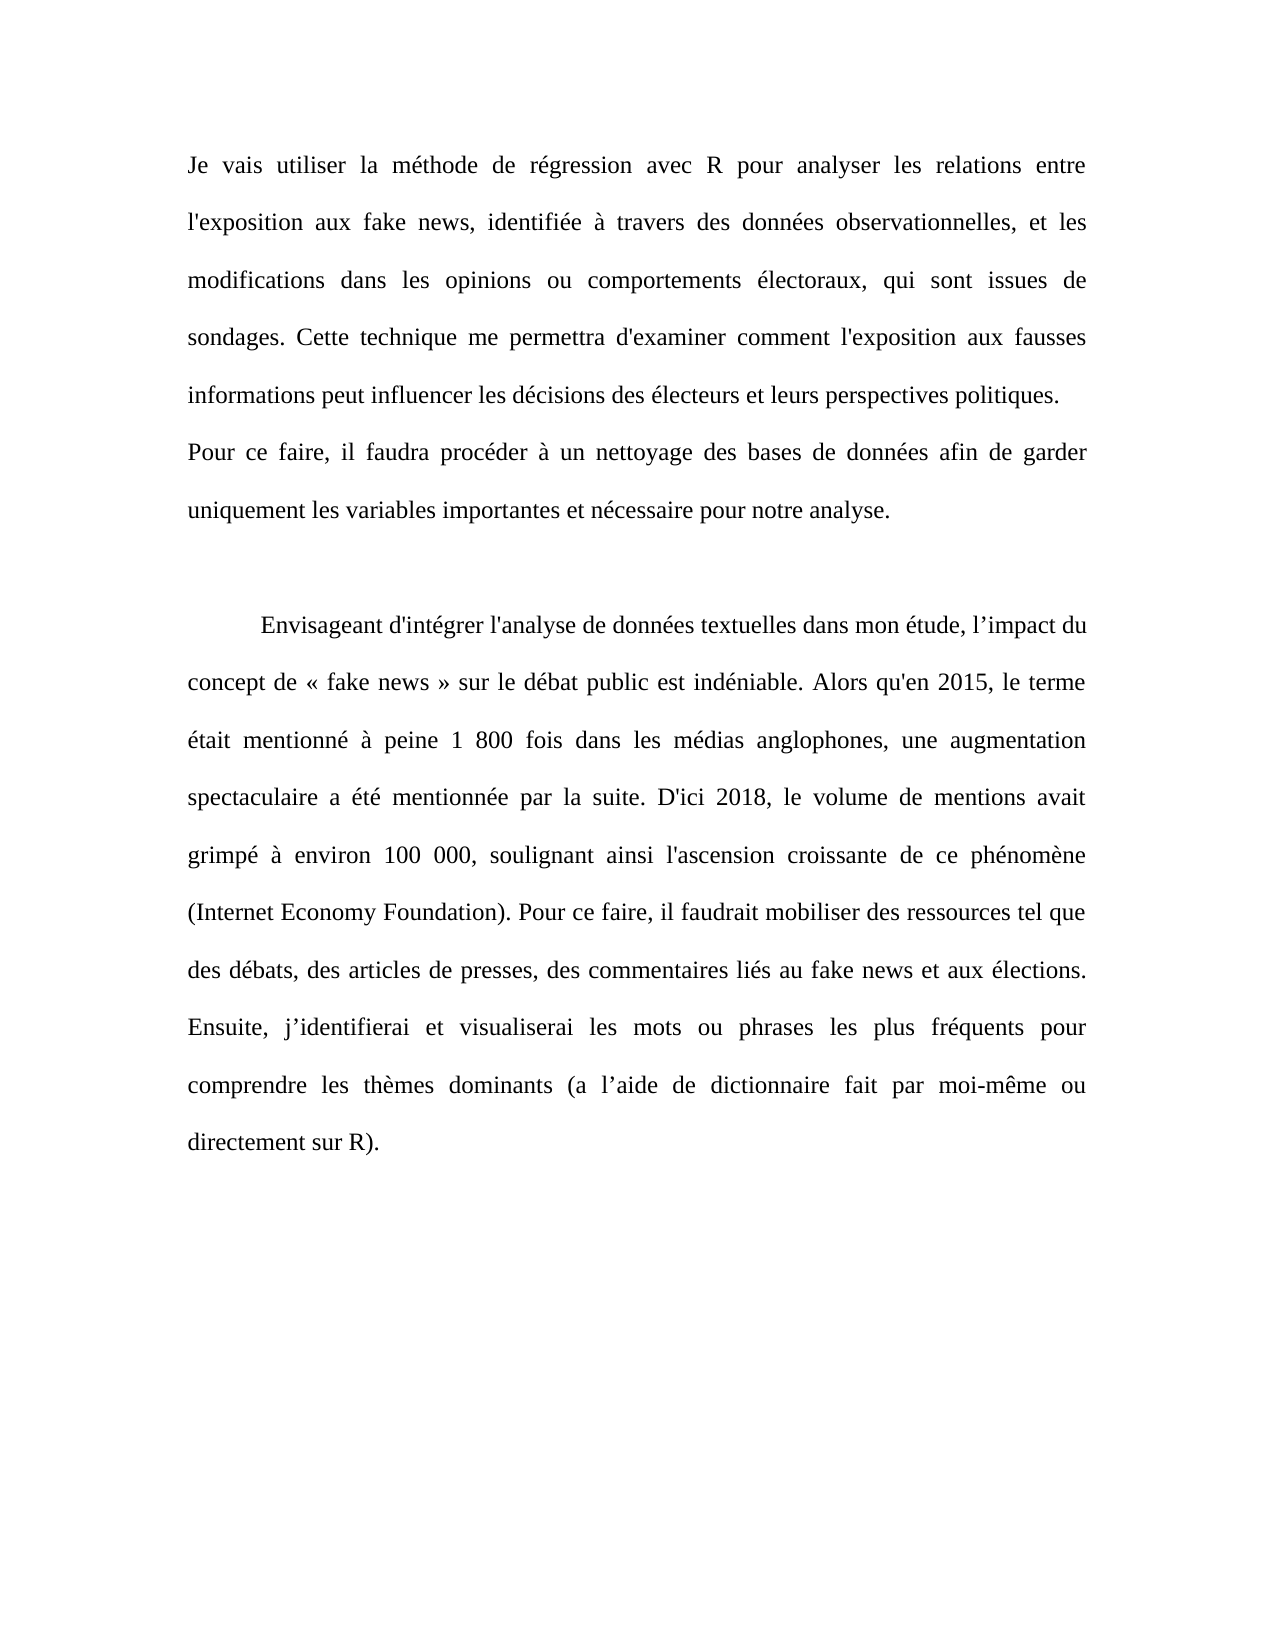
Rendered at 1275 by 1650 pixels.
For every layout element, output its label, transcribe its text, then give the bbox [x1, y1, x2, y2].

text Je vais utiliser la méthode de régression avec R pour analyser les relations entre l'exposition aux fake news, identifiée à travers des données observationnelles, et les modifications dans les opinions ou comportements électoraux, qui sont issues de sondages. Cette technique me permettra d'examiner comment l'exposition aux fausses informations peut influencer les décisions des électeurs et leurs perspectives politiques. [187, 150, 1087, 409]
text Envisageant d'intégrer l'analyse de données textuelles dans mon étude, l’impact du concept de « fake news » sur le débat public est indéniable. Alors qu'en 2015, le terme était mentionné à peine 1 800 fois dans les médias anglophones, une augmentation spectaculaire a été mentionnée par la suite. D'ici 2018, le volume de mentions avait grimpé à environ 100 000, soulignant ainsi l'ascension croissante de ce phénomène (Internet Economy Foundation). Pour ce faire, il faudrait mobiliser des ressources tel que des débats, des articles de presses, des commentaires liés au fake news et aux élections. Ensuite, j’identifierai et visualiserai les mots ou phrases les plus fréquents pour comprendre les thèmes dominants (a l’aide de dictionnaire fait par moi-même ou directement sur R). [187, 610, 1087, 1156]
text Pour ce faire, il faudra procéder à un nettoyage des bases de données afin de garder uniquement les variables importantes et nécessaire pour notre analyse. [187, 437, 1087, 524]
